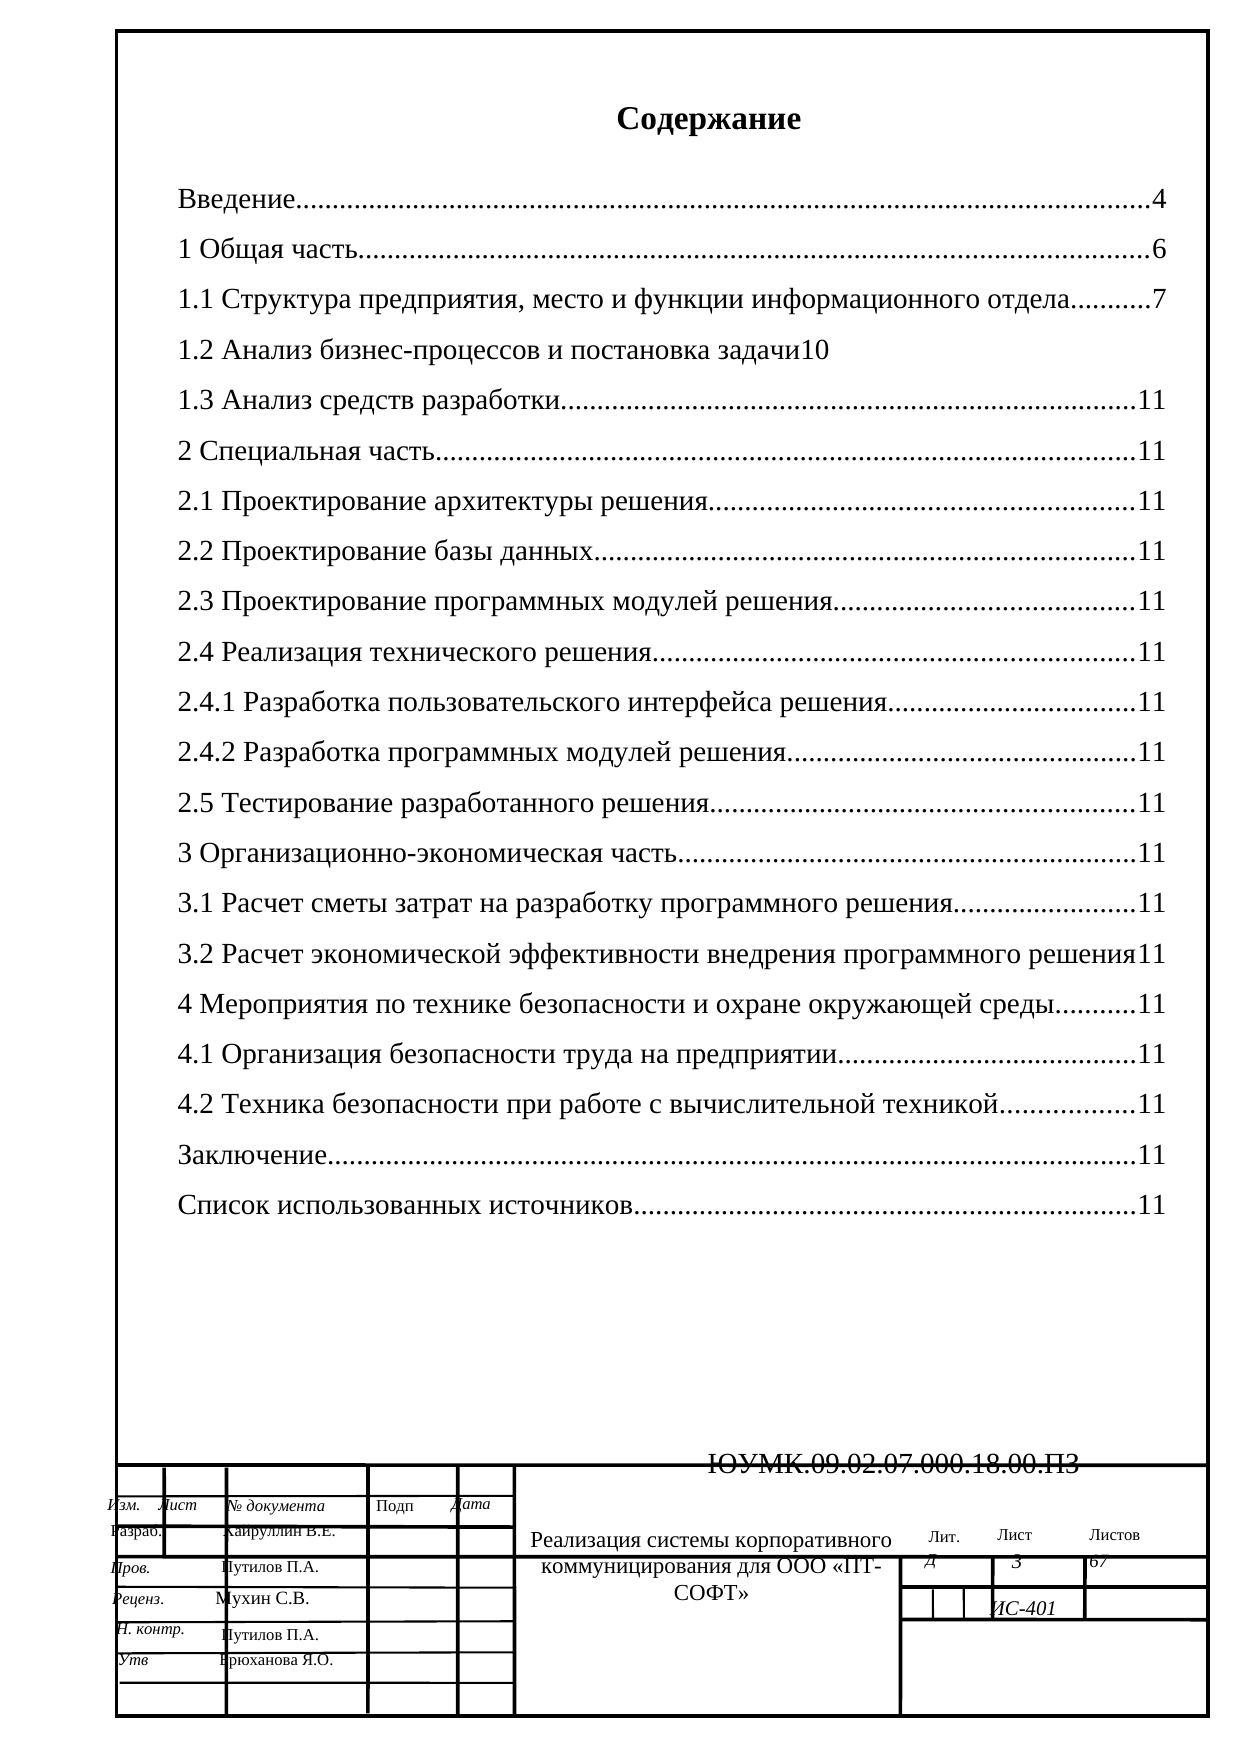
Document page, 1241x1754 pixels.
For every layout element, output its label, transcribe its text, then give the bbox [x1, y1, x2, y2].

text 2.4.2 Разработка программных модулей решения 11 [177, 734, 1166, 768]
text 1.3 Анализ средств разработки 11 [177, 382, 1166, 416]
text Введение 4 [177, 181, 1166, 214]
text Список использованных источников 11 [177, 1187, 1166, 1221]
text 3 Организационно-экономическая часть 11 [177, 835, 1166, 869]
text 1 Общая часть 6 [177, 231, 1166, 265]
text Содержание [177, 98, 1166, 137]
text 2.1 Проектирование архитектуры решения 11 [177, 483, 1166, 516]
text Заключение 11 [177, 1137, 1166, 1171]
text 2 Специальная часть 11 [177, 433, 1166, 466]
text 2.4 Реализация технического решения 11 [177, 634, 1166, 667]
text 4.2 Техника безопасности при работе с вычислительной техникой 11 [177, 1087, 1166, 1120]
text 3.2 Расчет экономической эффективности внедрения программного решения 11 [177, 936, 1166, 969]
text 4.1 Организация безопасности труда на предприятии 11 [177, 1036, 1166, 1070]
text 2.4.1 Разработка пользовательского интерфейса решения 11 [177, 684, 1166, 718]
text 2.3 Проектирование программных модулей решения 11 [177, 583, 1166, 617]
text 1.1 Структура предприятия, место и функции информационного отдела 7 [177, 282, 1166, 315]
text 2.5 Тестирование разработанного решения 11 [177, 785, 1166, 818]
text 2.2 Проектирование базы данных 11 [177, 533, 1166, 567]
text 4 Мероприятия по технике безопасности и охране окружающей среды 11 [177, 986, 1166, 1019]
text 1.2 Анализ бизнес-процессов и постановка задачи10 [177, 332, 1166, 366]
text 3.1 Расчет сметы затрат на разработку программного решения 11 [177, 885, 1166, 919]
